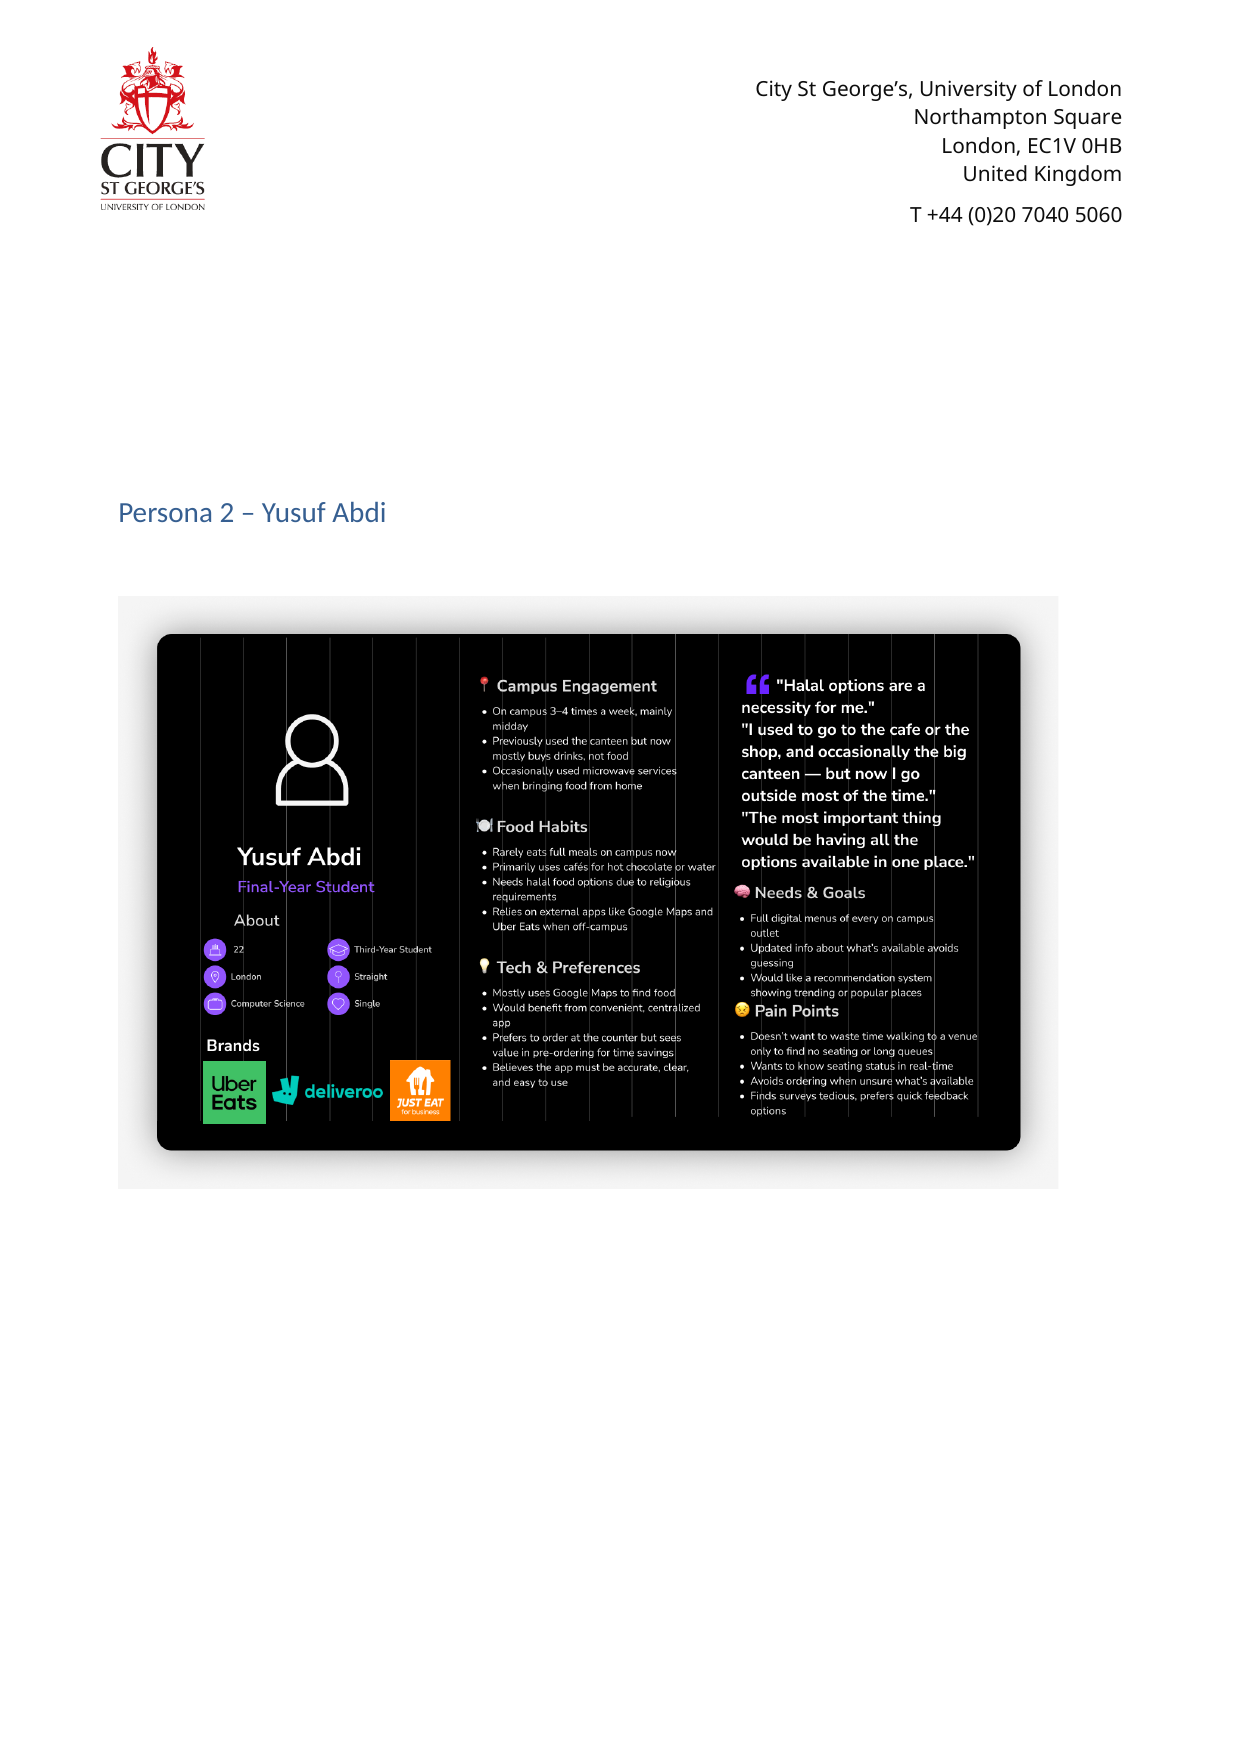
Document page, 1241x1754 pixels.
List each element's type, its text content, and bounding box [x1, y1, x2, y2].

picture [97, 47, 209, 214]
picture [118, 596, 1059, 1189]
subtitle Persona 2 – Yusuf Abdi [118, 494, 1122, 529]
